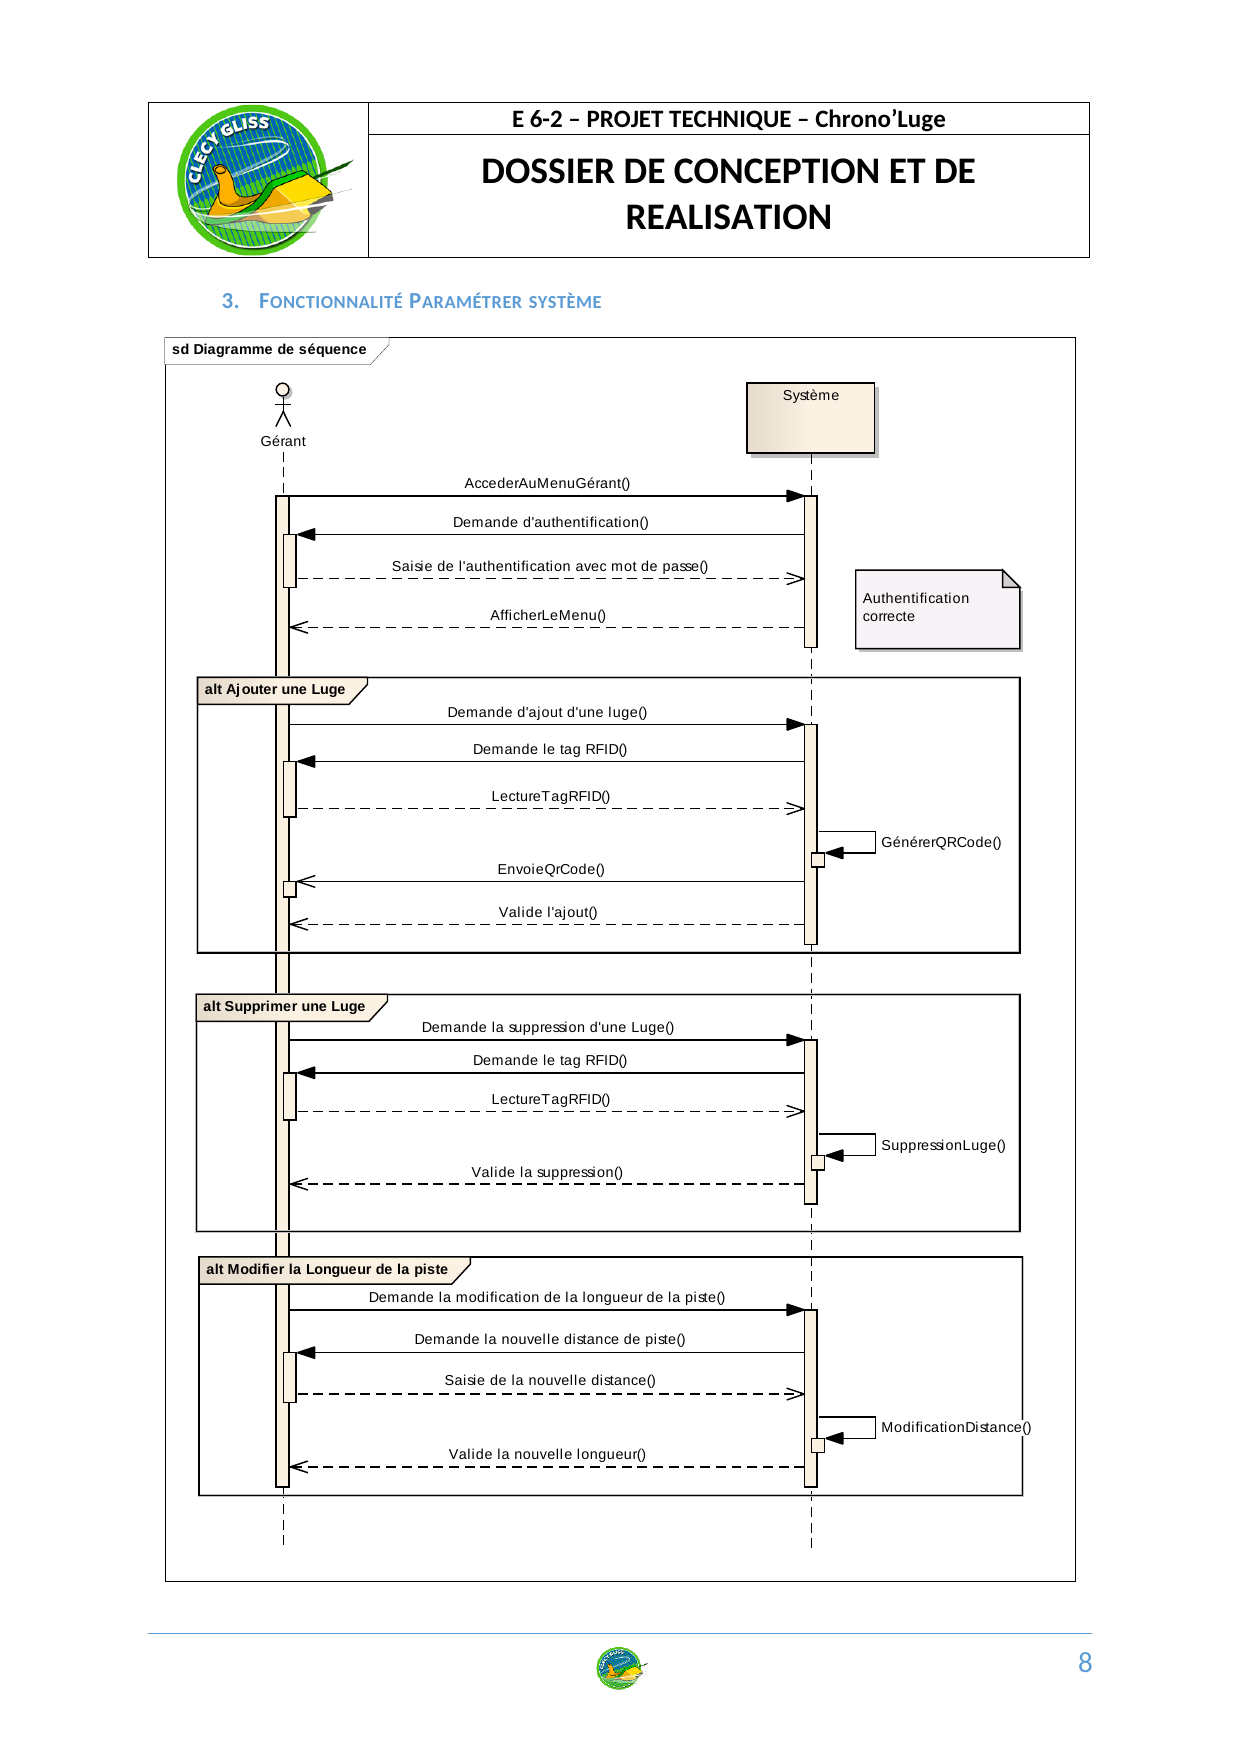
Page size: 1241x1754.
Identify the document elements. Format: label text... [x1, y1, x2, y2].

picture [159, 102, 355, 258]
picture [591, 1646, 649, 1690]
list Fonctionnalité Paramétrer système [221, 286, 1092, 314]
